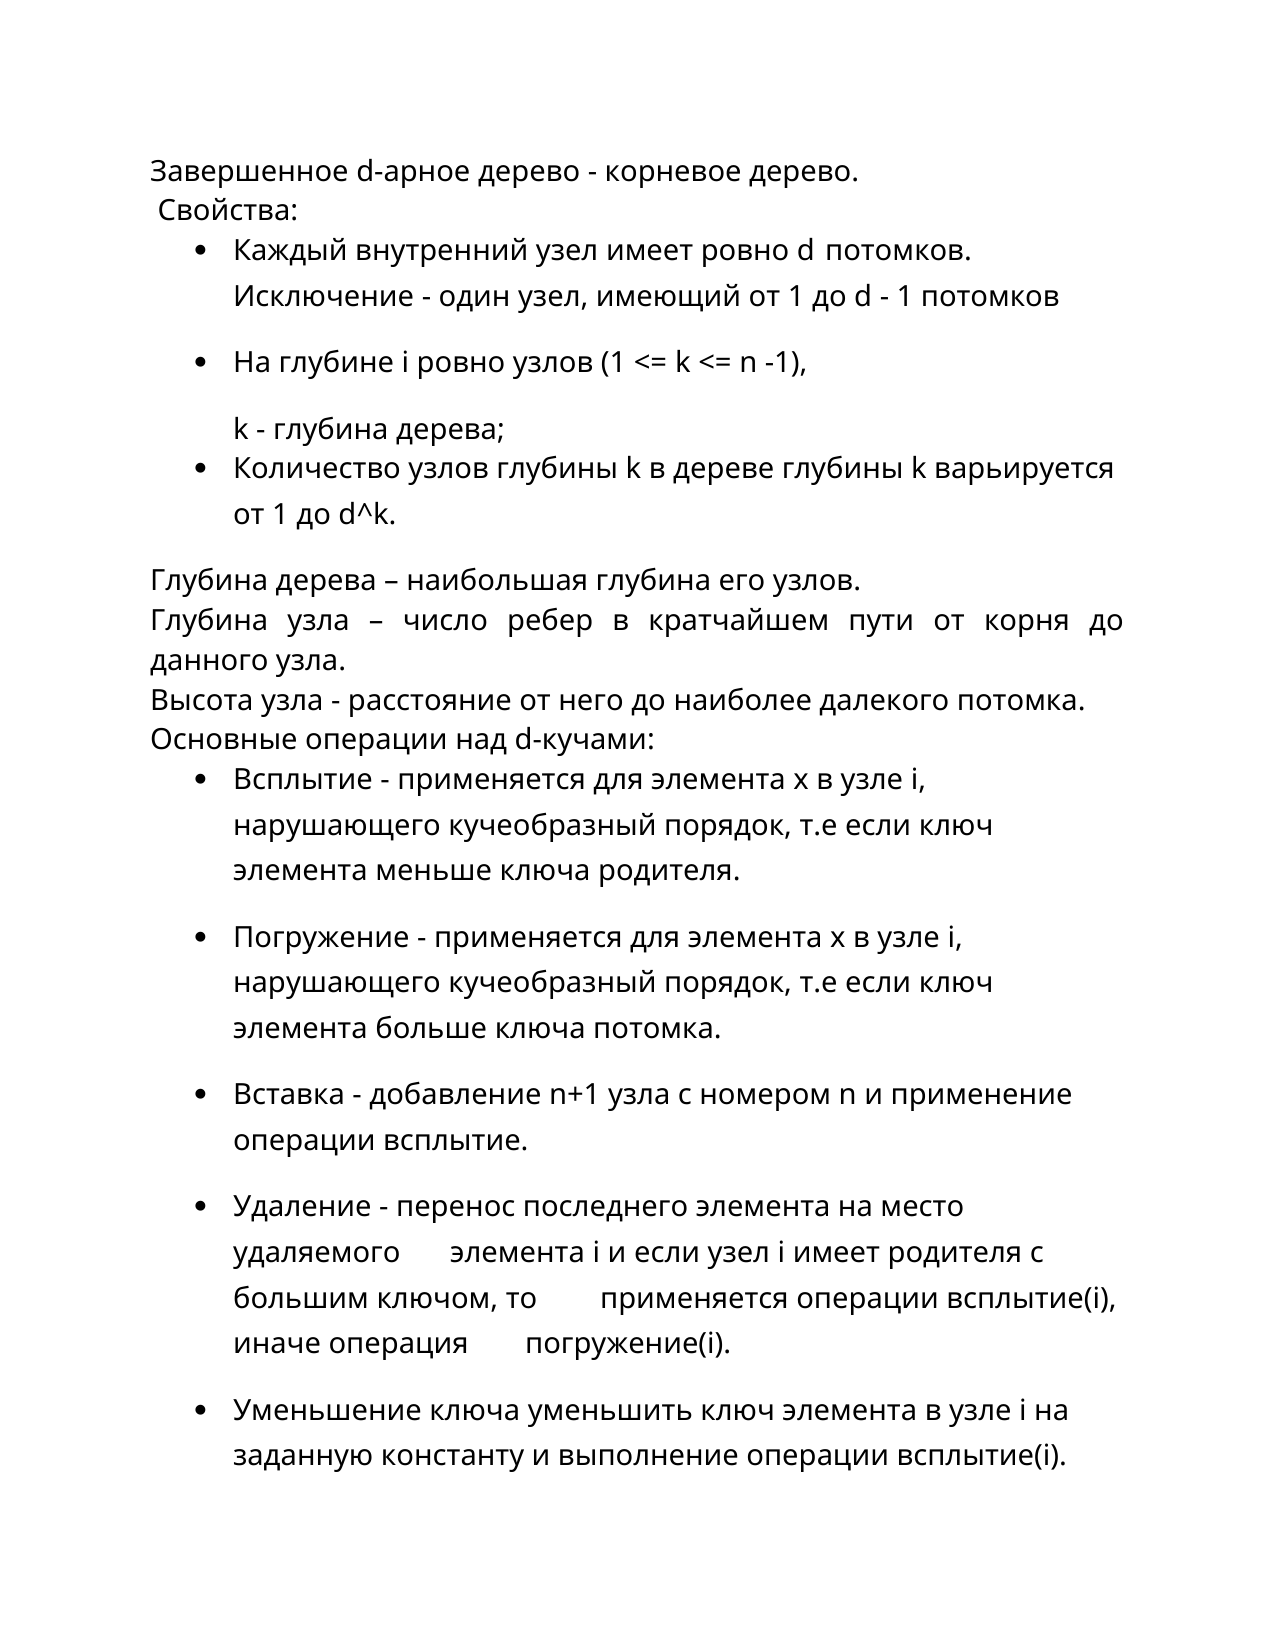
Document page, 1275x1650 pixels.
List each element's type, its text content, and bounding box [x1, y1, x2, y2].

list Уменьшение ключа уменьшить ключ элемента в узле i на заданную константу и выполнение операции всплытие(i). [195, 1389, 1125, 1474]
text k - глубина дерева; [233, 408, 1125, 448]
text Свойства: [150, 190, 1125, 229]
list Погружение - применяется для элемента x в узле i, нарушающего кучеобразный порядок, т.е если ключ элемента больше ключа потомка. [195, 916, 1125, 1047]
list Всплытие - применяется для элемента x в узле i, нарушающего кучеобразный порядок, т.е если ключ элемента меньше ключа родителя. [195, 758, 1125, 889]
list Удаление - перенос последнего элемента на место удаляемого элемента i и если узел i имеет родителя с большим ключом, то применяется операции всплытие(i), иначе операция погружение(i). [195, 1186, 1125, 1362]
text Глубина узла – число ребер в кратчайшем пути от корня до данного узла. [150, 599, 1125, 679]
text Высота узла - расстояние от него до наиболее далекого потомка. [150, 679, 1125, 718]
text Завершенное d-арное дерево - корневое дерево. [150, 150, 1125, 190]
list Количество узлов глубины k в дереве глубины k варьируется от 1 до d^k. [195, 448, 1125, 533]
list Вставка - добавление n+1 узла с номером n и применение операции всплытие. [195, 1073, 1125, 1159]
list Каждый внутренний узел имеет ровно d потомков. Исключение - один узел, имеющий от 1 до d - 1 потомков [195, 229, 1125, 315]
list На глубине i ровно узлов (1 <= k <= n -1), [195, 341, 1125, 381]
text Основные операции над d-кучами: [150, 718, 1125, 758]
text Глубина дерева – наибольшая глубина его узлов. [150, 560, 1125, 599]
